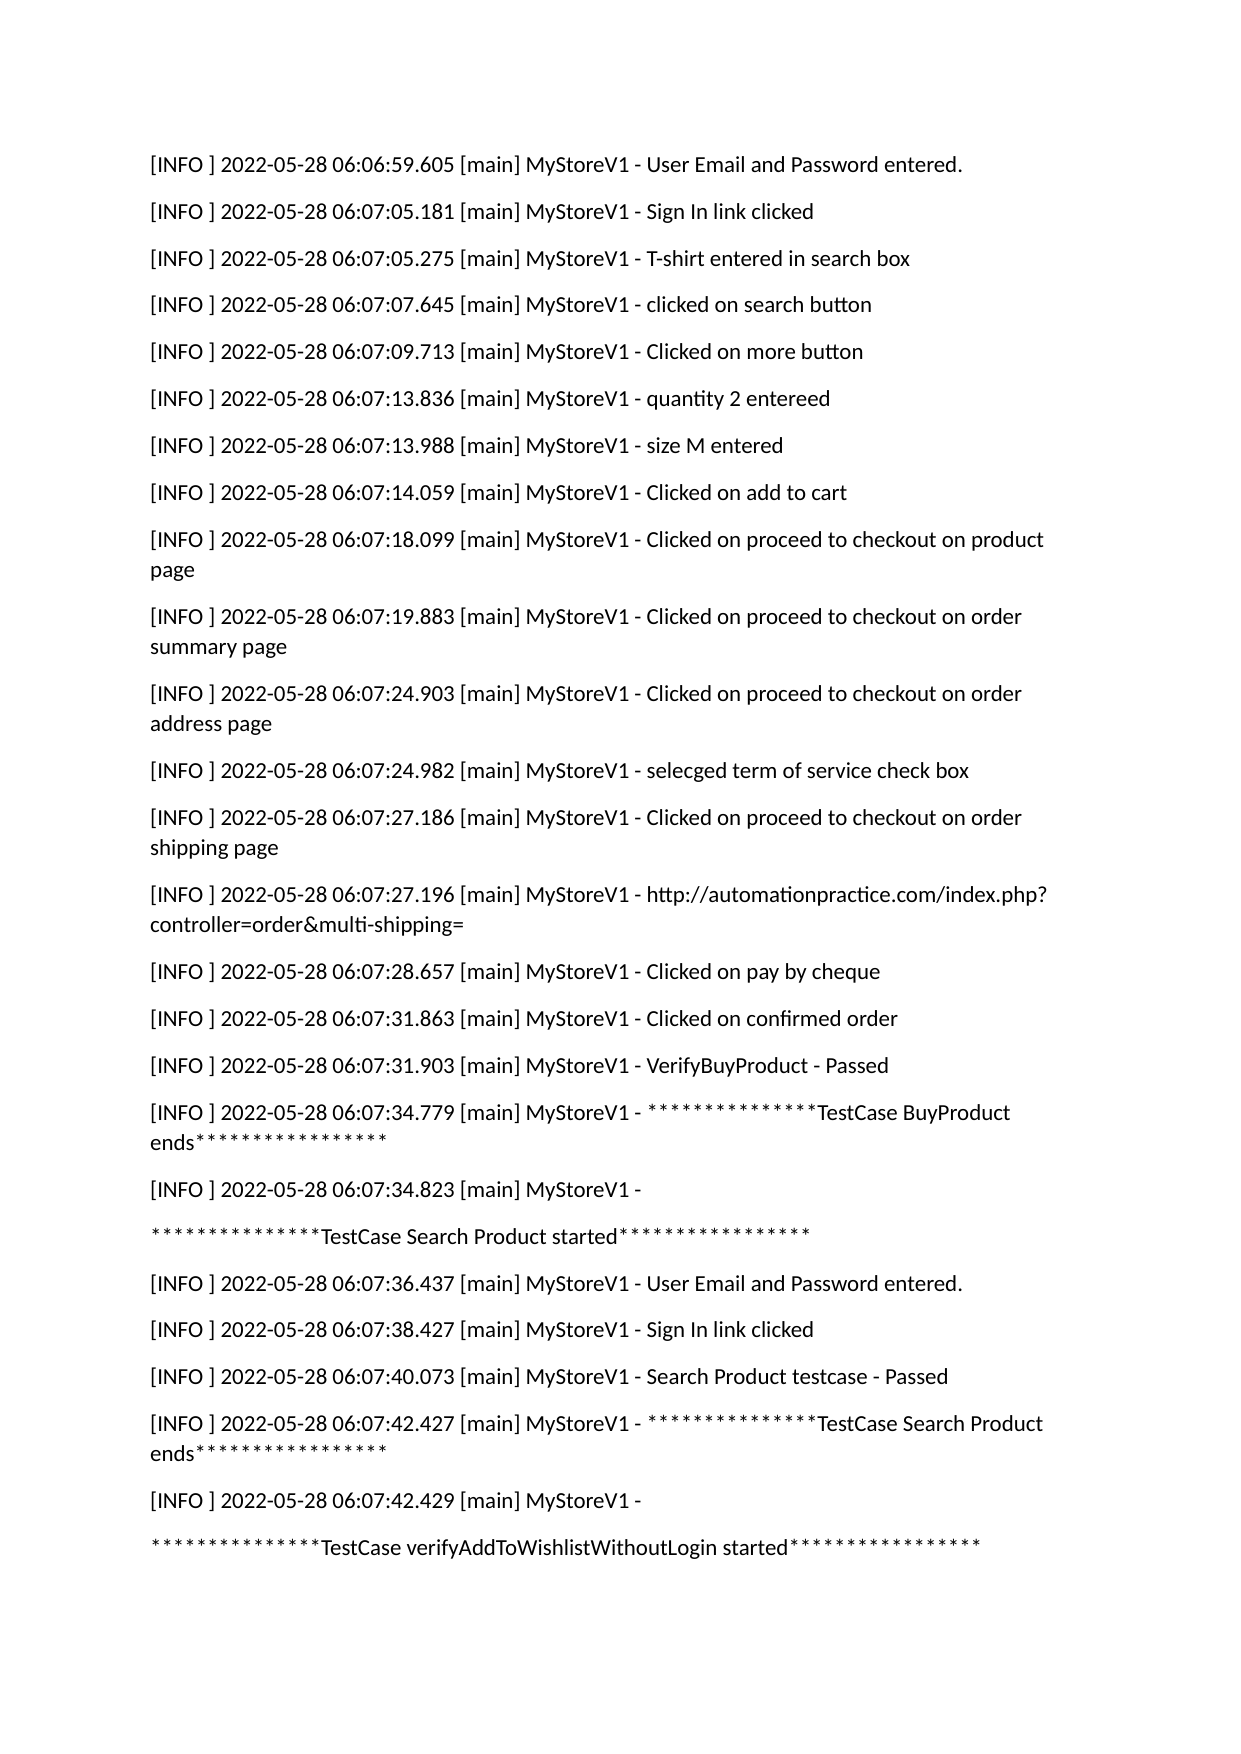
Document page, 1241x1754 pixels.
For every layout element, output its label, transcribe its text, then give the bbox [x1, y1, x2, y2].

text [INFO ] 2022-05-28 06:07:24.982 [main] MyStoreV1 - selecged term of service check box [150, 756, 1090, 784]
text [INFO ] 2022-05-28 06:07:07.645 [main] MyStoreV1 - clicked on search button [150, 291, 1090, 319]
text [INFO ] 2022-05-28 06:07:42.427 [main] MyStoreV1 - ***************TestCase Search Product ends***************** [150, 1409, 1090, 1468]
text [INFO ] 2022-05-28 06:07:34.823 [main] MyStoreV1 - [150, 1175, 1090, 1203]
text [INFO ] 2022-05-28 06:07:28.657 [main] MyStoreV1 - Clicked on pay by cheque [150, 957, 1090, 985]
text [INFO ] 2022-05-28 06:07:31.903 [main] MyStoreV1 - VerifyBuyProduct - Passed [150, 1051, 1090, 1079]
text [INFO ] 2022-05-28 06:07:27.186 [main] MyStoreV1 - Clicked on proceed to checkout on order shipping page [150, 803, 1090, 861]
text ***************TestCase verifyAddToWishlistWithoutLogin started***************** [150, 1533, 1090, 1561]
text [INFO ] 2022-05-28 06:06:59.605 [main] MyStoreV1 - User Email and Password entered. [150, 150, 1090, 178]
text [INFO ] 2022-05-28 06:07:34.779 [main] MyStoreV1 - ***************TestCase BuyProduct ends***************** [150, 1098, 1090, 1156]
text [INFO ] 2022-05-28 06:07:09.713 [main] MyStoreV1 - Clicked on more button [150, 337, 1090, 366]
text [INFO ] 2022-05-28 06:07:14.059 [main] MyStoreV1 - Clicked on add to cart [150, 478, 1090, 506]
text [INFO ] 2022-05-28 06:07:05.181 [main] MyStoreV1 - Sign In link clicked [150, 197, 1090, 225]
text [INFO ] 2022-05-28 06:07:13.836 [main] MyStoreV1 - quantity 2 entereed [150, 384, 1090, 412]
text [INFO ] 2022-05-28 06:07:31.863 [main] MyStoreV1 - Clicked on confirmed order [150, 1004, 1090, 1032]
text [INFO ] 2022-05-28 06:07:19.883 [main] MyStoreV1 - Clicked on proceed to checkout on order summary page [150, 602, 1090, 660]
text [INFO ] 2022-05-28 06:07:40.073 [main] MyStoreV1 - Search Product testcase - Passed [150, 1362, 1090, 1391]
text [INFO ] 2022-05-28 06:07:18.099 [main] MyStoreV1 - Clicked on proceed to checkout on product page [150, 525, 1090, 583]
text [INFO ] 2022-05-28 06:07:13.988 [main] MyStoreV1 - size M entered [150, 431, 1090, 459]
text [INFO ] 2022-05-28 06:07:38.427 [main] MyStoreV1 - Sign In link clicked [150, 1316, 1090, 1344]
text ***************TestCase Search Product started***************** [150, 1222, 1090, 1250]
text [INFO ] 2022-05-28 06:07:36.437 [main] MyStoreV1 - User Email and Password entered. [150, 1269, 1090, 1297]
text [INFO ] 2022-05-28 06:07:42.429 [main] MyStoreV1 - [150, 1486, 1090, 1514]
text [INFO ] 2022-05-28 06:07:05.275 [main] MyStoreV1 - T-shirt entered in search box [150, 244, 1090, 272]
text [INFO ] 2022-05-28 06:07:27.196 [main] MyStoreV1 - http://automationpractice.com/index.php?controller=order&multi-shipping= [150, 880, 1090, 938]
text [INFO ] 2022-05-28 06:07:24.903 [main] MyStoreV1 - Clicked on proceed to checkout on order address page [150, 679, 1090, 737]
